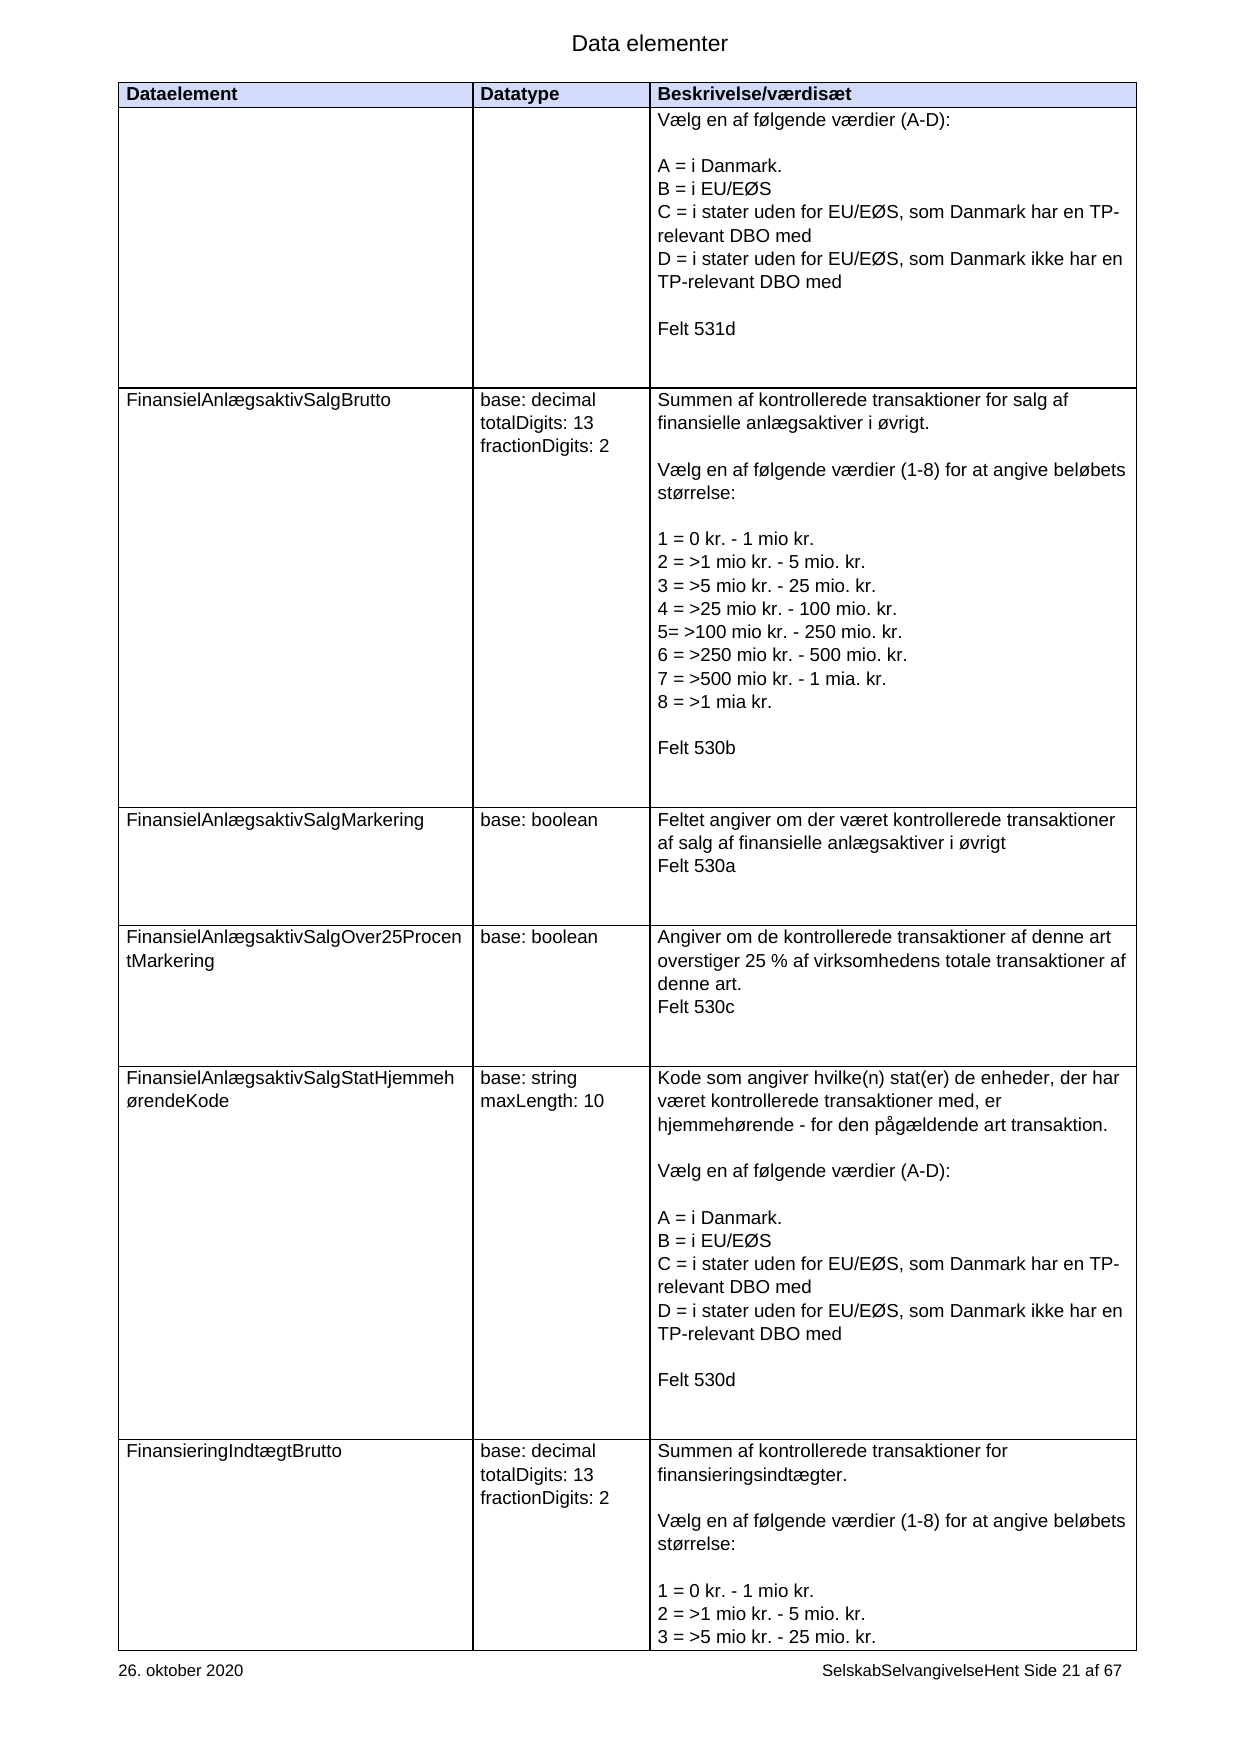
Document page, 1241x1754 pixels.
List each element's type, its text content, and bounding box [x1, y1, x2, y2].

table_cell FinansielAnlægsaktivSalgStatHjemmehørendeKode [119, 1067, 472, 1439]
table_cell base: boolean [474, 926, 649, 1066]
table_cell base: decimal totalDigits: 13 fractionDigits: 2 [474, 389, 649, 807]
table_cell Summen af kontrollerede transaktioner for salg af finansielle anlægsaktiver i øvrigt. Vælg en af følgende værdier (1-8) for at angive beløbets størrelse: 1 = 0 kr. - 1 mio kr. 2 = >1 mio kr. - 5 mio. kr. 3 = >5 mio kr. - 25 mio. kr. 4 = >25 mio kr. - 100 mio. kr. 5= >100 mio kr. - 250 mio. kr. 6 = >250 mio kr. - 500 mio. kr. 7 = >500 mio kr. - 1 mia. kr. 8 = >1 mia kr. Felt 530b [651, 389, 1136, 807]
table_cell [474, 108, 649, 387]
table_cell FinansielAnlægsaktivSalgBrutto [119, 389, 472, 807]
table_cell FinansielAnlægsaktivSalgMarkering [119, 808, 472, 924]
table_cell Angiver om de kontrollerede transaktioner af denne art overstiger 25 % af virksomhedens totale transaktioner af denne art. Felt 530c [651, 926, 1136, 1066]
table_header Datatype [474, 83, 649, 107]
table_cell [651, 1440, 1136, 1650]
table_cell Kode som angiver hvilke(n) stat(er) de enheder, der har været kontrollerede transaktioner med, er hjemmehørende - for den pågældende art transaktion. Vælg en af følgende værdier (A-D): A = i Danmark. B = i EU/EØS C = i stater uden for EU/EØS, som Danmark har en TP-relevant DBO med D = i stater uden for EU/EØS, som Danmark ikke har en TP-relevant DBO med Felt 530d [651, 1067, 1136, 1439]
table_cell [474, 1440, 649, 1650]
table_cell Feltet angiver om der været kontrollerede transaktioner af salg af finansielle anlægsaktiver i øvrigt Felt 530a [651, 808, 1136, 924]
table_header Beskrivelse/værdisæt [651, 83, 1136, 107]
table_cell FinansielAnlægsaktivSalgOver25ProcentMarkering [119, 926, 472, 1066]
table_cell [119, 108, 472, 387]
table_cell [651, 108, 1136, 387]
table_header Dataelement [119, 83, 472, 107]
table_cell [119, 1440, 472, 1650]
table_cell base: boolean [474, 808, 649, 924]
table_cell base: string maxLength: 10 [474, 1067, 649, 1439]
